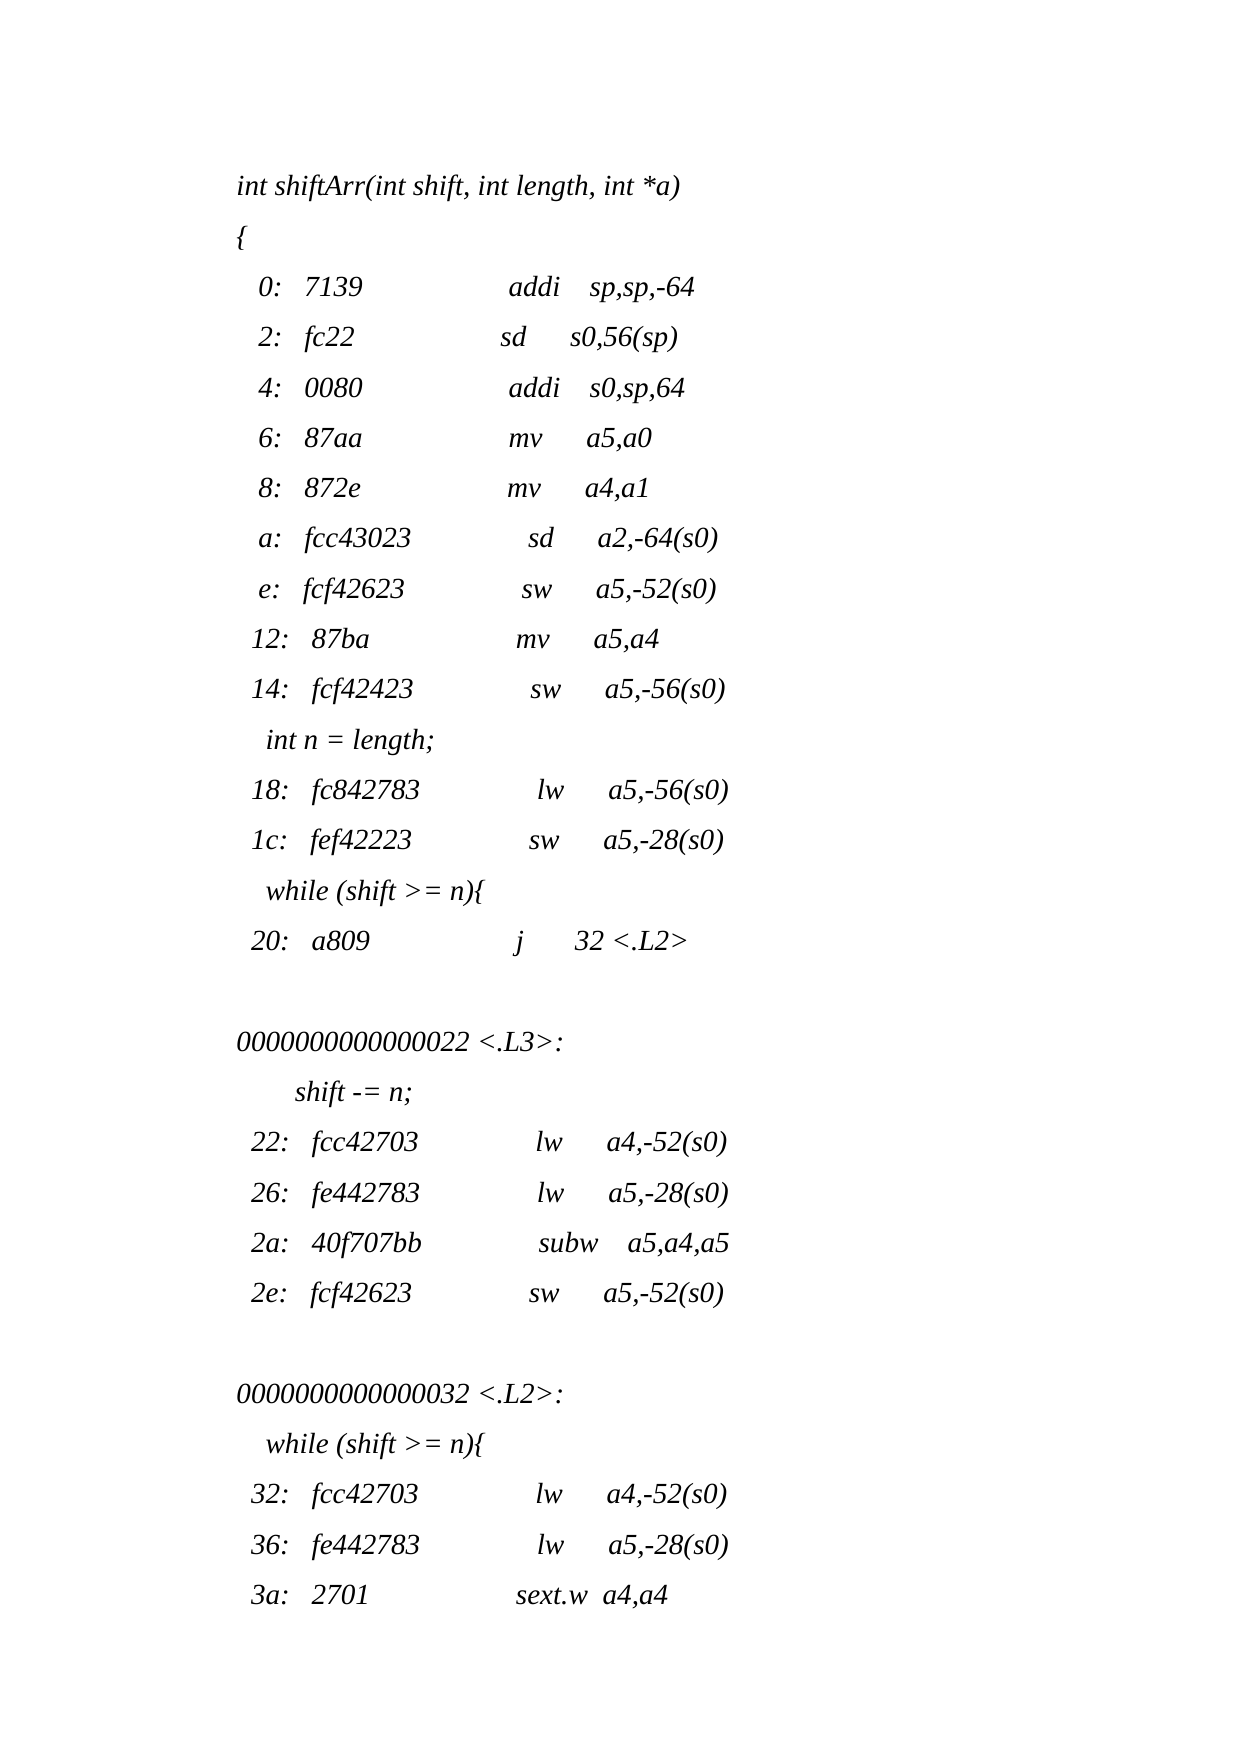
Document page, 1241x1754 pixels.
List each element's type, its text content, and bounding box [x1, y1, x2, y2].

text 2e: fcf42623 sw a5,-52(s0) [177, 1275, 1152, 1309]
text e: fcf42623 sw a5,-52(s0) [177, 571, 1152, 604]
text 22: fcc42703 lw a4,-52(s0) [177, 1124, 1152, 1158]
text 3a: 2701 sext.w a4,a4 [177, 1577, 1152, 1611]
text a: fcc43023 sd a2,-64(s0) [177, 521, 1152, 554]
text 12: 87ba mv a5,a4 [177, 621, 1152, 655]
text 4: 0080 addi s0,sp,64 [177, 370, 1152, 403]
text 6: 87aa mv a5,a0 [177, 420, 1152, 453]
text int shiftArr(int shift, int length, int *a) [177, 168, 1152, 202]
text 0: 7139 addi sp,sp,-64 [177, 269, 1152, 303]
text 8: 872e mv a4,a1 [177, 470, 1152, 504]
text 14: fcf42423 sw a5,-56(s0) [177, 672, 1152, 705]
text 0000000000000022 <.L3>: [177, 1024, 1152, 1057]
text 18: fc842783 lw a5,-56(s0) [177, 772, 1152, 806]
text while (shift >= n){ [177, 873, 1152, 906]
text 0000000000000032 <.L2>: [177, 1376, 1152, 1409]
text 32: fcc42703 lw a4,-52(s0) [177, 1477, 1152, 1510]
text 2: fc22 sd s0,56(sp) [177, 319, 1152, 353]
text shift -= n; [177, 1074, 1152, 1108]
text 20: a809 j 32 <.L2> [177, 923, 1152, 957]
text while (shift >= n){ [177, 1426, 1152, 1460]
text 36: fe442783 lw a5,-28(s0) [177, 1527, 1152, 1560]
text 2a: 40f707bb subw a5,a4,a5 [177, 1225, 1152, 1258]
text 26: fe442783 lw a5,-28(s0) [177, 1175, 1152, 1208]
text int n = length; [177, 722, 1152, 755]
text { [177, 219, 1152, 252]
text 1c: fef42223 sw a5,-28(s0) [177, 822, 1152, 856]
